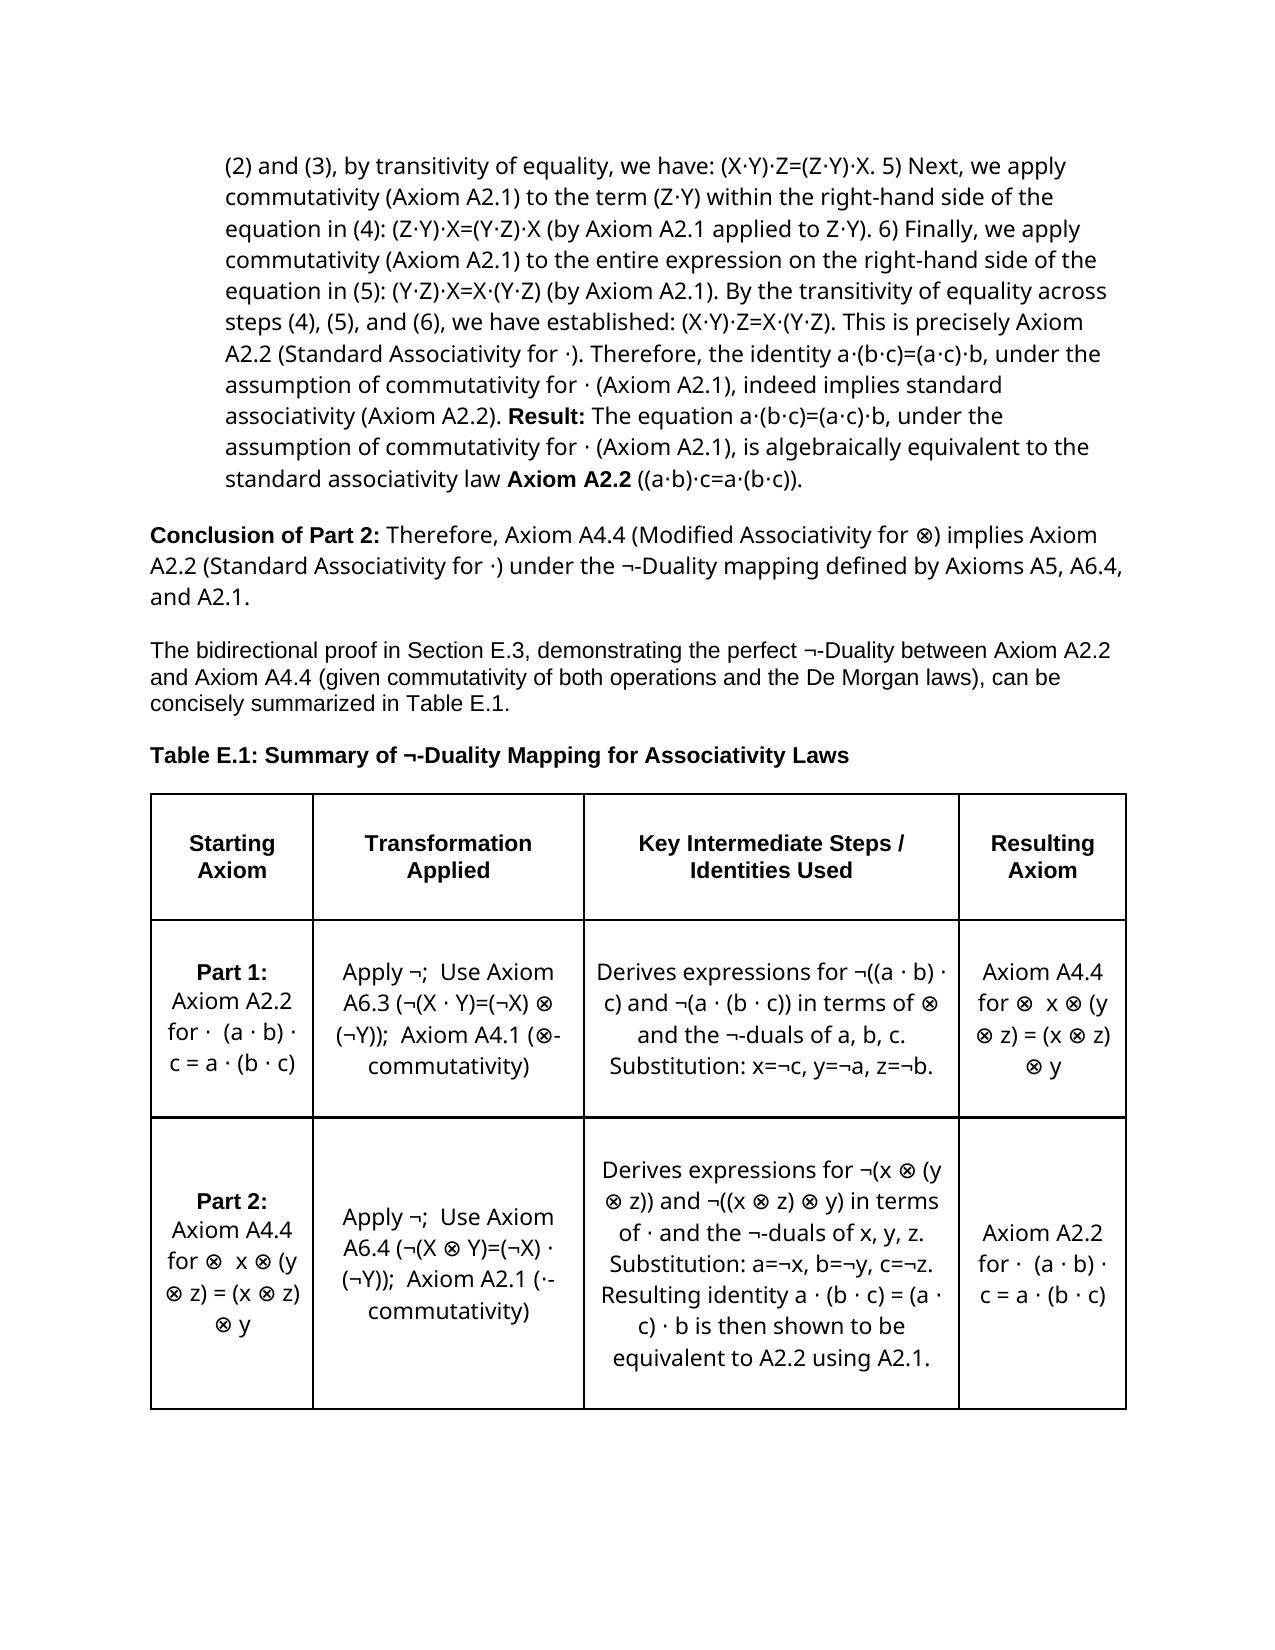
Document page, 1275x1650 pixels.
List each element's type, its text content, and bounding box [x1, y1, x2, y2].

table_header Transformation Applied [314, 795, 583, 918]
table_header Resulting Axiom [960, 795, 1125, 918]
text Conclusion of Part 2: Therefore, Axiom A4.4 (Modified Associativity for ⊗) implies Axiom A2.2 (Standard Associativity for ⋅) under the ¬-Duality mapping defined by Axioms A5, A6.4, and A2.1. [150, 519, 1125, 612]
table_cell Derives expressions for ¬((a ⋅ b) ⋅ c) and ¬(a ⋅ (b ⋅ c)) in terms of ⊗ and the ¬-duals of a, b, c. Substitution: x=¬c, y=¬a, z=¬b. [585, 921, 958, 1116]
table_cell Axiom A2.2 for ⋅ (a ⋅ b) ⋅ c = a ⋅ (b ⋅ c) [960, 1119, 1125, 1408]
table_cell Part 1: Axiom A2.2 for ⋅ (a ⋅ b) ⋅ c = a ⋅ (b ⋅ c) [152, 921, 312, 1116]
text The bidirectional proof in Section E.3, demonstrating the perfect ¬-Duality between Axiom A2.2 and Axiom A4.4 (given commutativity of both operations and the De Morgan laws), can be concisely summarized in Table E.1. [150, 637, 1125, 717]
table_header Key Intermediate Steps / Identities Used [585, 795, 958, 918]
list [187, 150, 1125, 494]
table_header Starting Axiom [152, 795, 312, 918]
table_cell Apply ¬; Use Axiom A6.4 (¬(X ⊗ Y)=(¬X) ⋅ (¬Y)); Axiom A2.1 (⋅-commutativity) [314, 1119, 583, 1408]
table_cell Derives expressions for ¬(x ⊗ (y ⊗ z)) and ¬((x ⊗ z) ⊗ y) in terms of ⋅ and the ¬-duals of x, y, z. Substitution: a=¬x, b=¬y, c=¬z. Resulting identity a ⋅ (b ⋅ c) = (a ⋅ c) ⋅ b is then shown to be equivalent to A2.2 using A2.1. [585, 1119, 958, 1408]
table_cell Axiom A4.4 for ⊗ x ⊗ (y ⊗ z) = (x ⊗ z) ⊗ y [960, 921, 1125, 1116]
text Table E.1: Summary of ¬-Duality Mapping for Associativity Laws [150, 742, 1125, 768]
table_cell Part 2: Axiom A4.4 for ⊗ x ⊗ (y ⊗ z) = (x ⊗ z) ⊗ y [152, 1119, 312, 1408]
table_cell Apply ¬; Use Axiom A6.3 (¬(X ⋅ Y)=(¬X) ⊗ (¬Y)); Axiom A4.1 (⊗-commutativity) [314, 921, 583, 1116]
